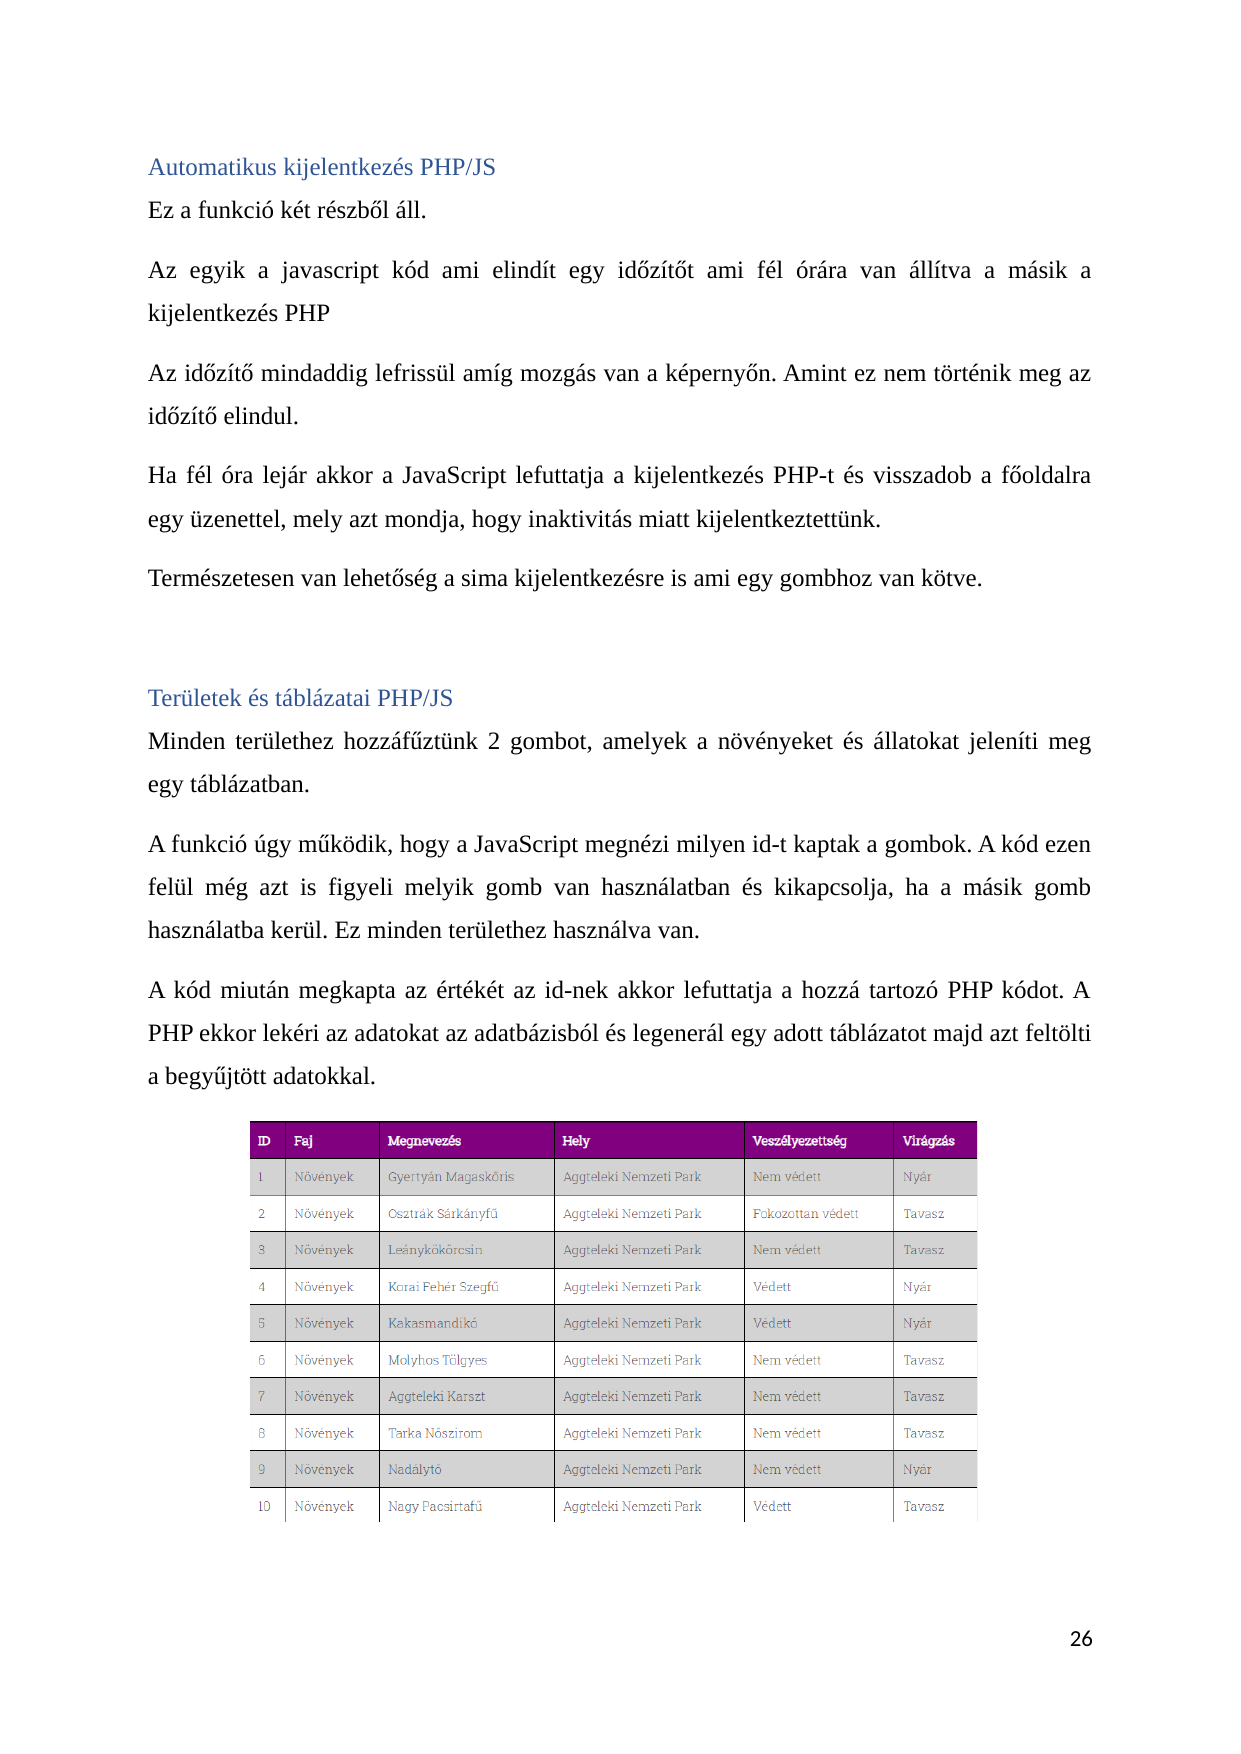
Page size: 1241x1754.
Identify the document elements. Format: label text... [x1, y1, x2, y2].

subtitle Automatikus kijelentkezés PHP/JS [148, 152, 1093, 181]
text Ez a funkció két részből áll. [148, 195, 1093, 224]
text Ha fél óra lejár akkor a JavaScript lefuttatja a kijelentkezés PHP-t és visszadob a főoldalra egy üzenettel, mely azt mondja, hogy inaktivitás miatt kijelentkeztettünk. [148, 461, 1093, 532]
text Természetesen van lehetőség a sima kijelentkezésre is ami egy gombhoz van kötve. [148, 563, 1093, 592]
picture [250, 1117, 978, 1522]
text A kód miután megkapta az értékét az id-nek akkor lefuttatja a hozzá tartozó PHP kódot. A PHP ekkor lekéri az adatokat az adatbázisból és legenerál egy adott táblázatot majd azt feltölti a begyűjtött adatokkal. [148, 975, 1093, 1090]
text Az egyik a javascript kód ami elindít egy időzítőt ami fél órára van állítva a másik a kijelentkezés PHP [148, 255, 1093, 327]
text Az időzítő mindaddig lefrissül amíg mozgás van a képernyőn. Amint ez nem történik meg az időzítő elindul. [148, 358, 1093, 429]
text A funkció úgy működik, hogy a JavaScript megnézi milyen id-t kaptak a gombok. A kód ezen felül még azt is figyeli melyik gomb van használatban és kikapcsolja, ha a másik gomb használatba kerül. Ez minden területhez használva van. [148, 829, 1093, 944]
subtitle Területek és táblázatai PHP/JS [148, 683, 1093, 712]
text Minden területhez hozzáfűztünk 2 gombot, amelyek a növényeket és állatokat jeleníti meg egy táblázatban. [148, 726, 1093, 798]
